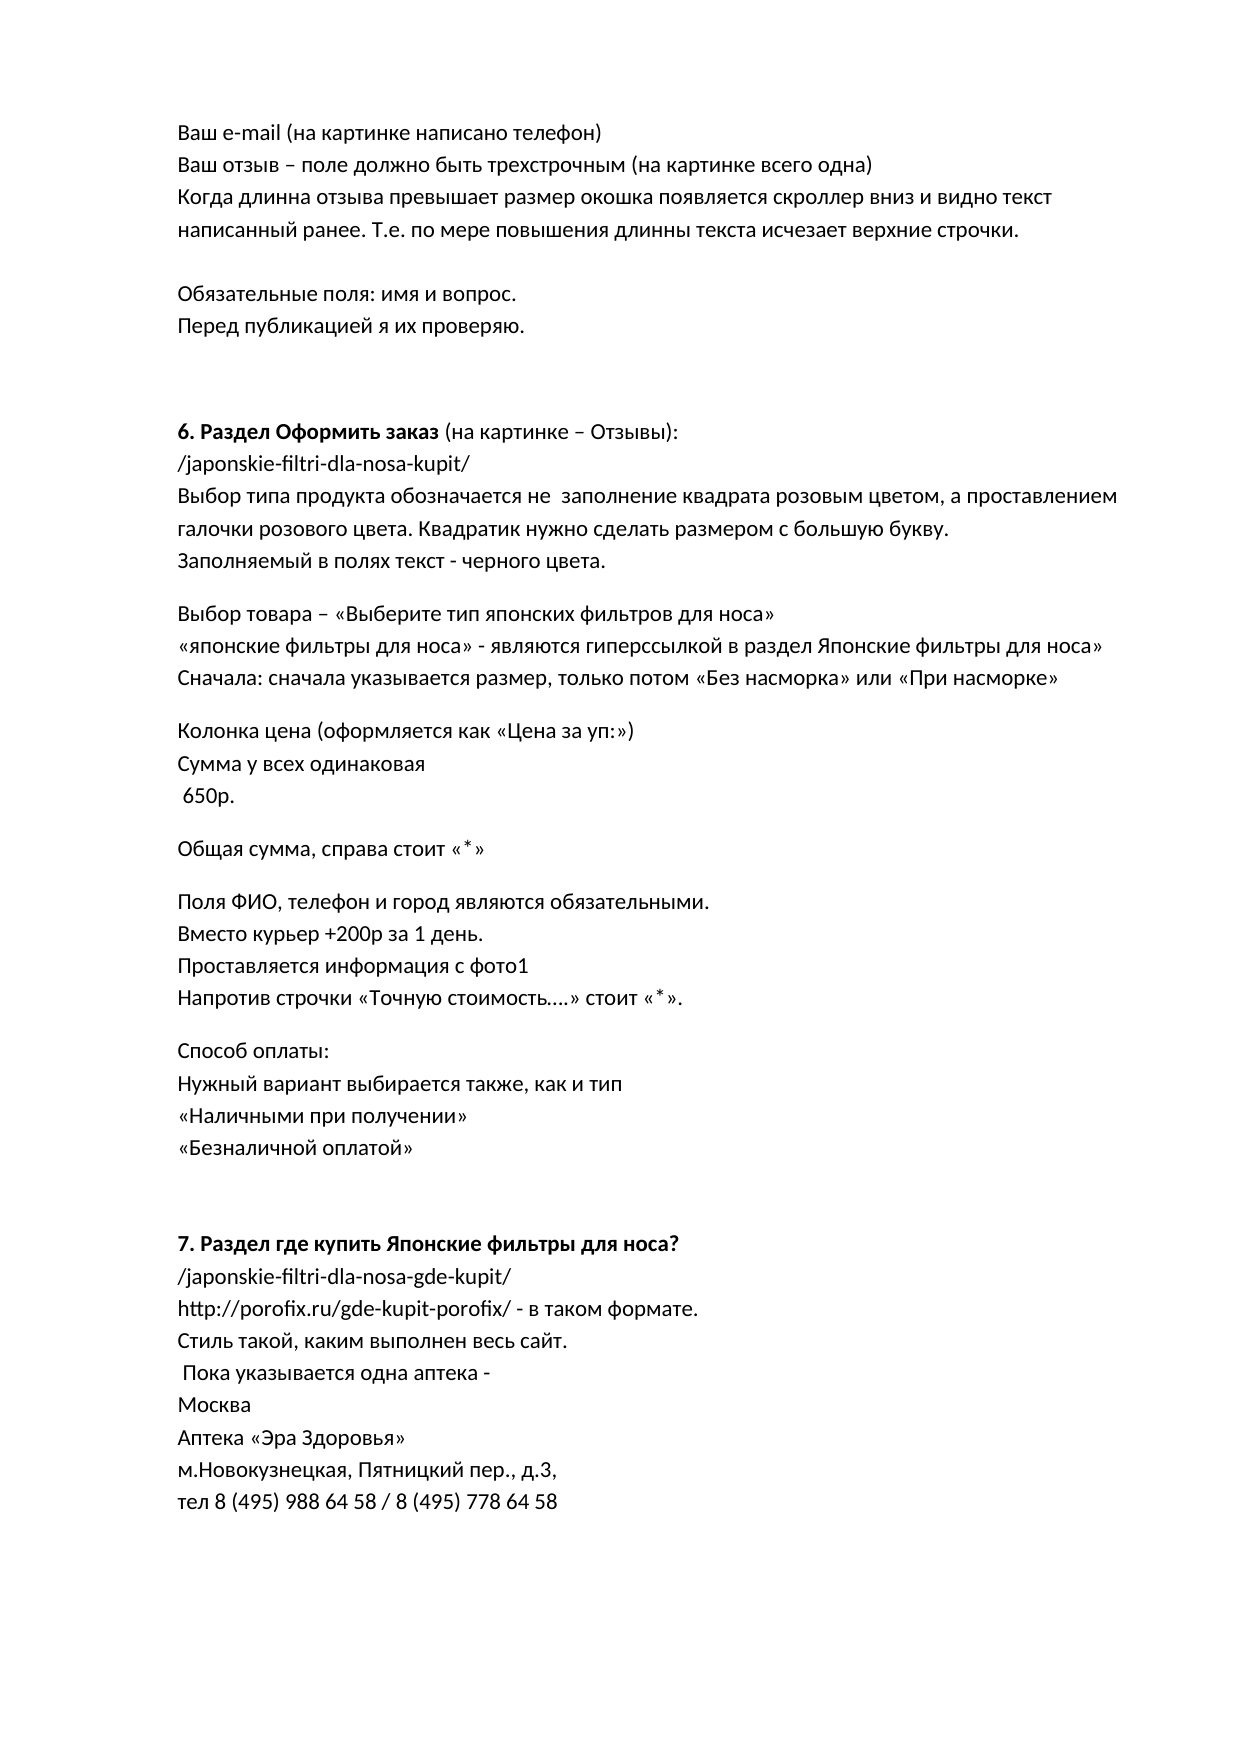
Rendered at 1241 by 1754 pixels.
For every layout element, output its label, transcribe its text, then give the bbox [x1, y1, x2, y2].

text Общая сумма, справа стоит «*» [177, 834, 1152, 862]
text Колонка цена (оформляется как «Цена за уп:») Сумма у всех одинаковая 650р. [177, 716, 1152, 809]
text 6. Раздел Оформить заказ (на картинке – Отзывы): /japonskie-filtri-dla-nosa-kupit/ Выбор типа продукта обозначается не заполнение квадрата розовым цветом, а проставлением галочки розового цвета. Квадратик нужно сделать размером с большую букву. Заполняемый в полях текст - черного цвета. [177, 417, 1152, 574]
text Способ оплаты: Нужный вариант выбирается также, как и тип «Наличными при получении» «Безналичной оплатой» 7. Раздел где купить Японские фильтры для носа? /japonskie-filtri-dla-nosa-gde-kupit/ http://porofix.ru/gde-kupit-porofix/ - в таком формате. Стиль такой, каким выполнен весь сайт. Пока указывается одна аптека - Москва Аптека «Эра Здоровья» м.Новокузнецкая, Пятницкий пер., д.3, тел 8 (495) 988 64 58 / 8 (495) 778 64 58 [177, 1036, 1152, 1515]
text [177, 118, 1152, 339]
text Поля ФИО, телефон и город являются обязательными. Вместо курьер +200р за 1 день. Проставляется информация с фото1 Напротив строчки «Точную стоимость….» стоит «*». [177, 887, 1152, 1011]
text Выбор товара – «Выберите тип японских фильтров для носа» «японские фильтры для носа» - являются гиперссылкой в раздел Японские фильтры для носа» Сначала: сначала указывается размер, только потом «Без насморка» или «При насморке» [177, 599, 1152, 691]
